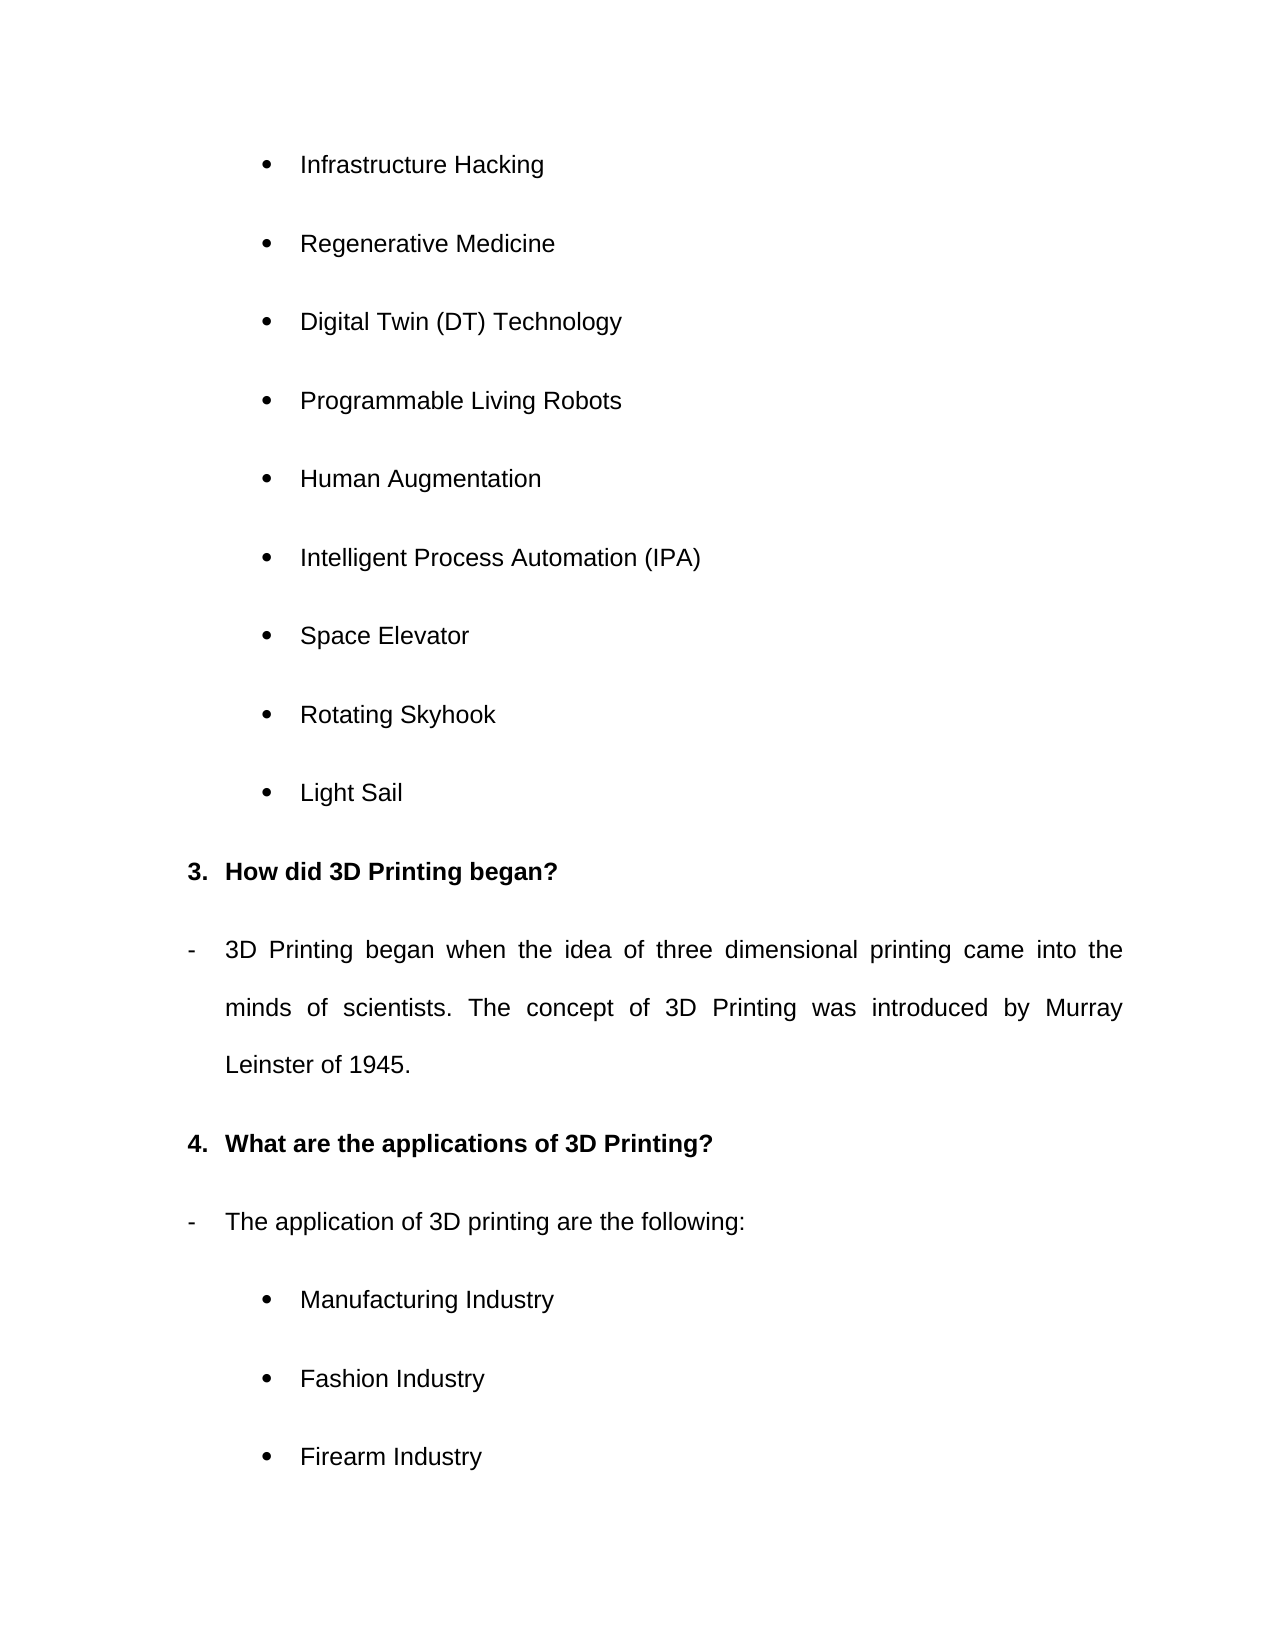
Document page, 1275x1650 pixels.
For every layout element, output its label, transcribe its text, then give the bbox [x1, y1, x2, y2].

list Infrastructure Hacking [262, 150, 1125, 179]
list Fashion Industry [262, 1364, 1125, 1393]
list The application of 3D printing are the following: [187, 1207, 1125, 1236]
list Intelligent Process Automation (IPA) [262, 543, 1125, 572]
list Manufacturing Industry [262, 1285, 1125, 1314]
list 3D Printing began when the idea of three dimensional printing came into the minds of scientists. The concept of 3D Printing was introduced by Murray Leinster of 1945. [187, 935, 1125, 1079]
list Programmable Living Robots [262, 386, 1125, 414]
list How did 3D Printing began? [187, 857, 1125, 886]
list Firearm Industry [262, 1442, 1125, 1471]
list Rotating Skyhook [262, 700, 1125, 729]
list Digital Twin (DT) Technology [262, 307, 1125, 336]
list Human Augmentation [262, 464, 1125, 493]
list What are the applications of 3D Printing? [187, 1128, 1125, 1157]
list Regenerative Medicine [262, 228, 1125, 257]
list Light Sail [262, 778, 1125, 807]
list Space Elevator [262, 621, 1125, 650]
